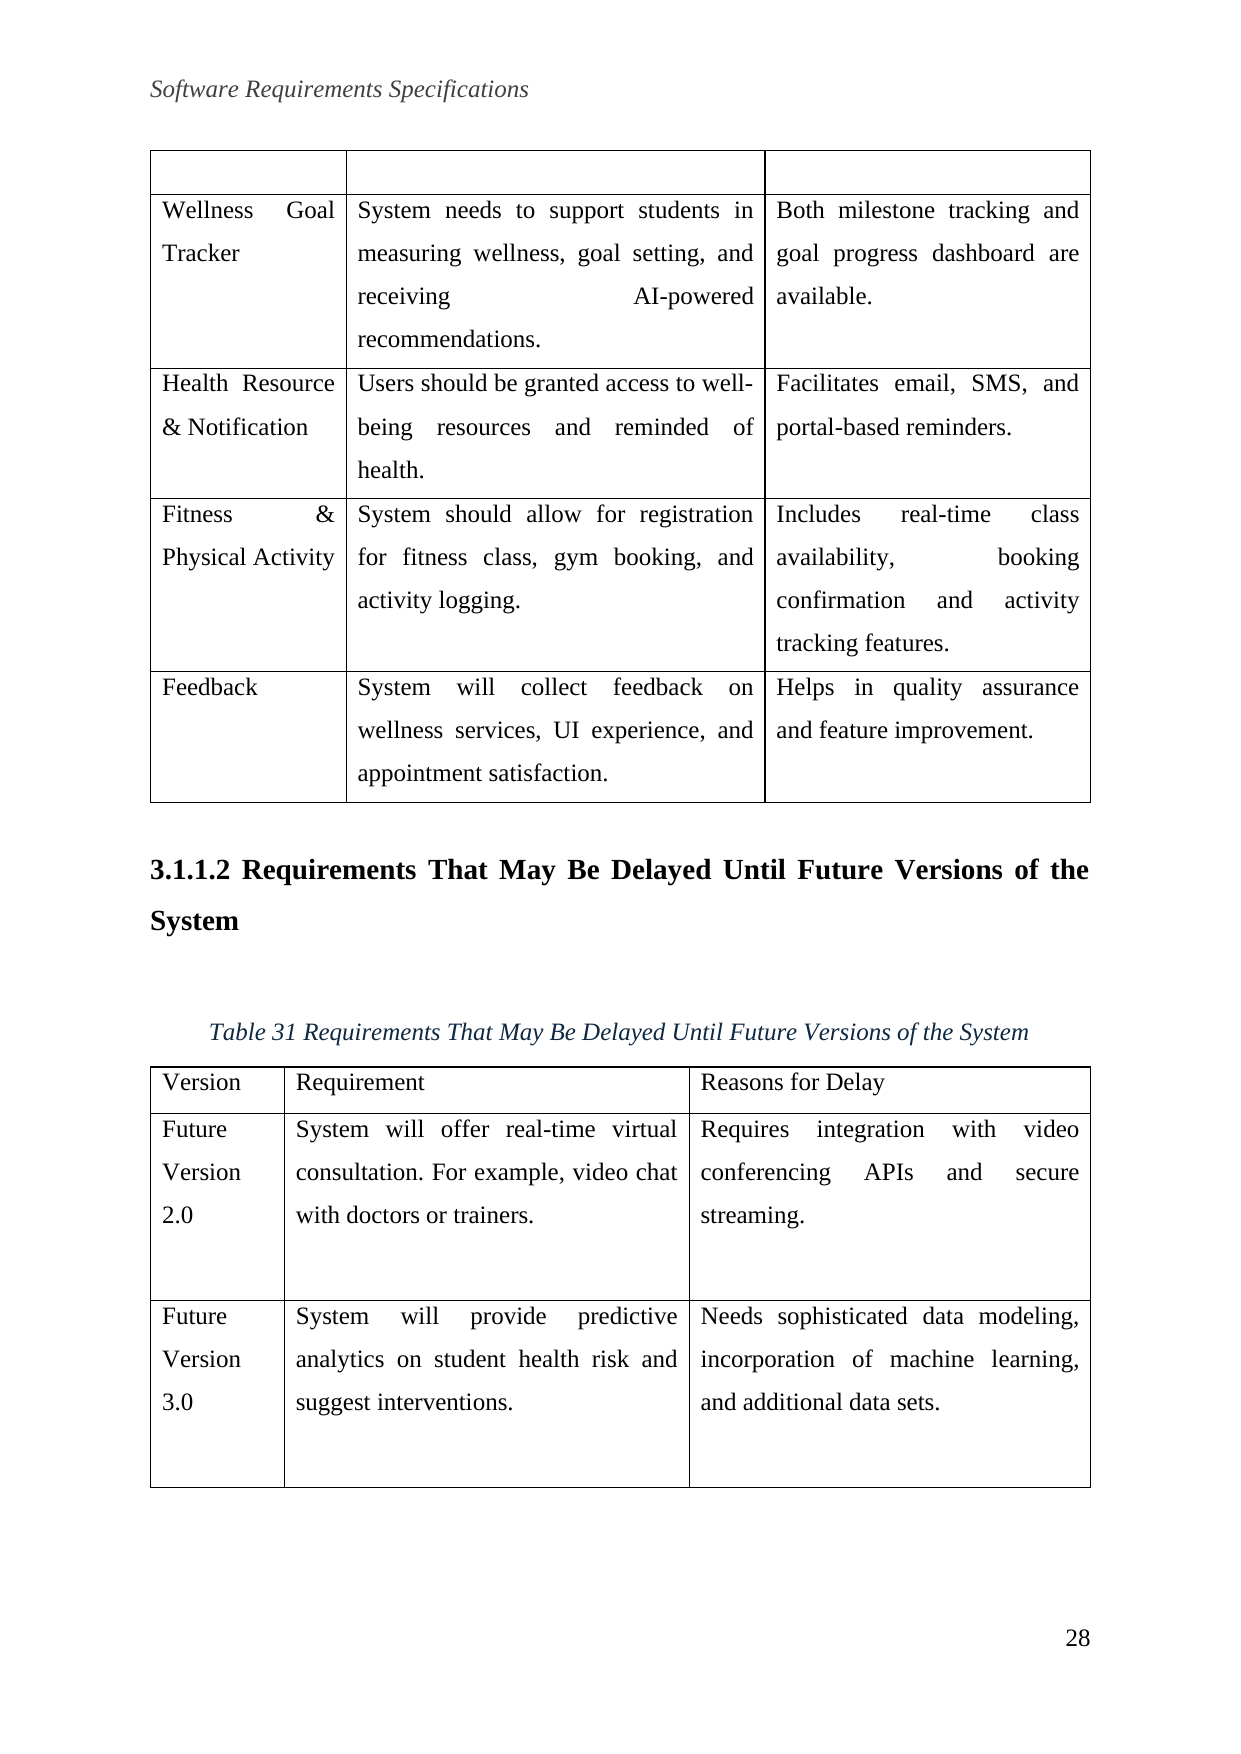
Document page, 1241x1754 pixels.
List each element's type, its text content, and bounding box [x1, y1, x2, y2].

table_cell System should allow for registration for fitness class, gym booking, and activity logging. [347, 499, 764, 671]
table_cell Health Resource & Notification [151, 369, 346, 498]
table_cell Users should be granted access to well-being resources and reminded of health. [347, 369, 764, 498]
table_cell System needs to support students in measuring wellness, goal setting, and receiving AI-powered recommendations. [347, 195, 764, 367]
table_cell System will provide predictive analytics on student health risk and suggest interventions. [285, 1301, 689, 1487]
table_header Reasons for Delay [690, 1068, 1090, 1113]
table_cell Helps in quality assurance and feature improvement. [766, 672, 1090, 802]
table_cell Future Version 3.0 [151, 1301, 284, 1487]
table_cell Facilitates email, SMS, and portal-based reminders. [766, 369, 1090, 498]
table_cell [766, 151, 1090, 194]
table_header Requirement [285, 1068, 689, 1113]
table_cell Fitness & Physical Activity [151, 499, 346, 671]
table_cell Needs sophisticated data modeling, incorporation of machine learning, and additional data sets. [690, 1301, 1090, 1487]
table_cell Both milestone tracking and goal progress dashboard are available. [766, 195, 1090, 367]
table_cell Future Version 2.0 [151, 1114, 284, 1300]
text Table 31 Requirements That May Be Delayed Until Future Versions of the System [150, 1017, 1090, 1046]
subtitle 3.1.1.2 Requirements That May Be Delayed Until Future Versions of the System [150, 852, 1090, 936]
table_cell System will offer real-time virtual consultation. For example, video chat with doctors or trainers. [285, 1114, 689, 1300]
table_cell Requires integration with video conferencing APIs and secure streaming. [690, 1114, 1090, 1300]
table_cell Feedback [151, 672, 346, 802]
table_header Version [151, 1068, 284, 1113]
table_cell Wellness Goal Tracker [151, 195, 346, 367]
table_cell Includes real-time class availability, booking confirmation and activity tracking features. [766, 499, 1090, 671]
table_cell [347, 151, 764, 194]
table_cell System will collect feedback on wellness services, UI experience, and appointment satisfaction. [347, 672, 764, 802]
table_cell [151, 151, 346, 194]
